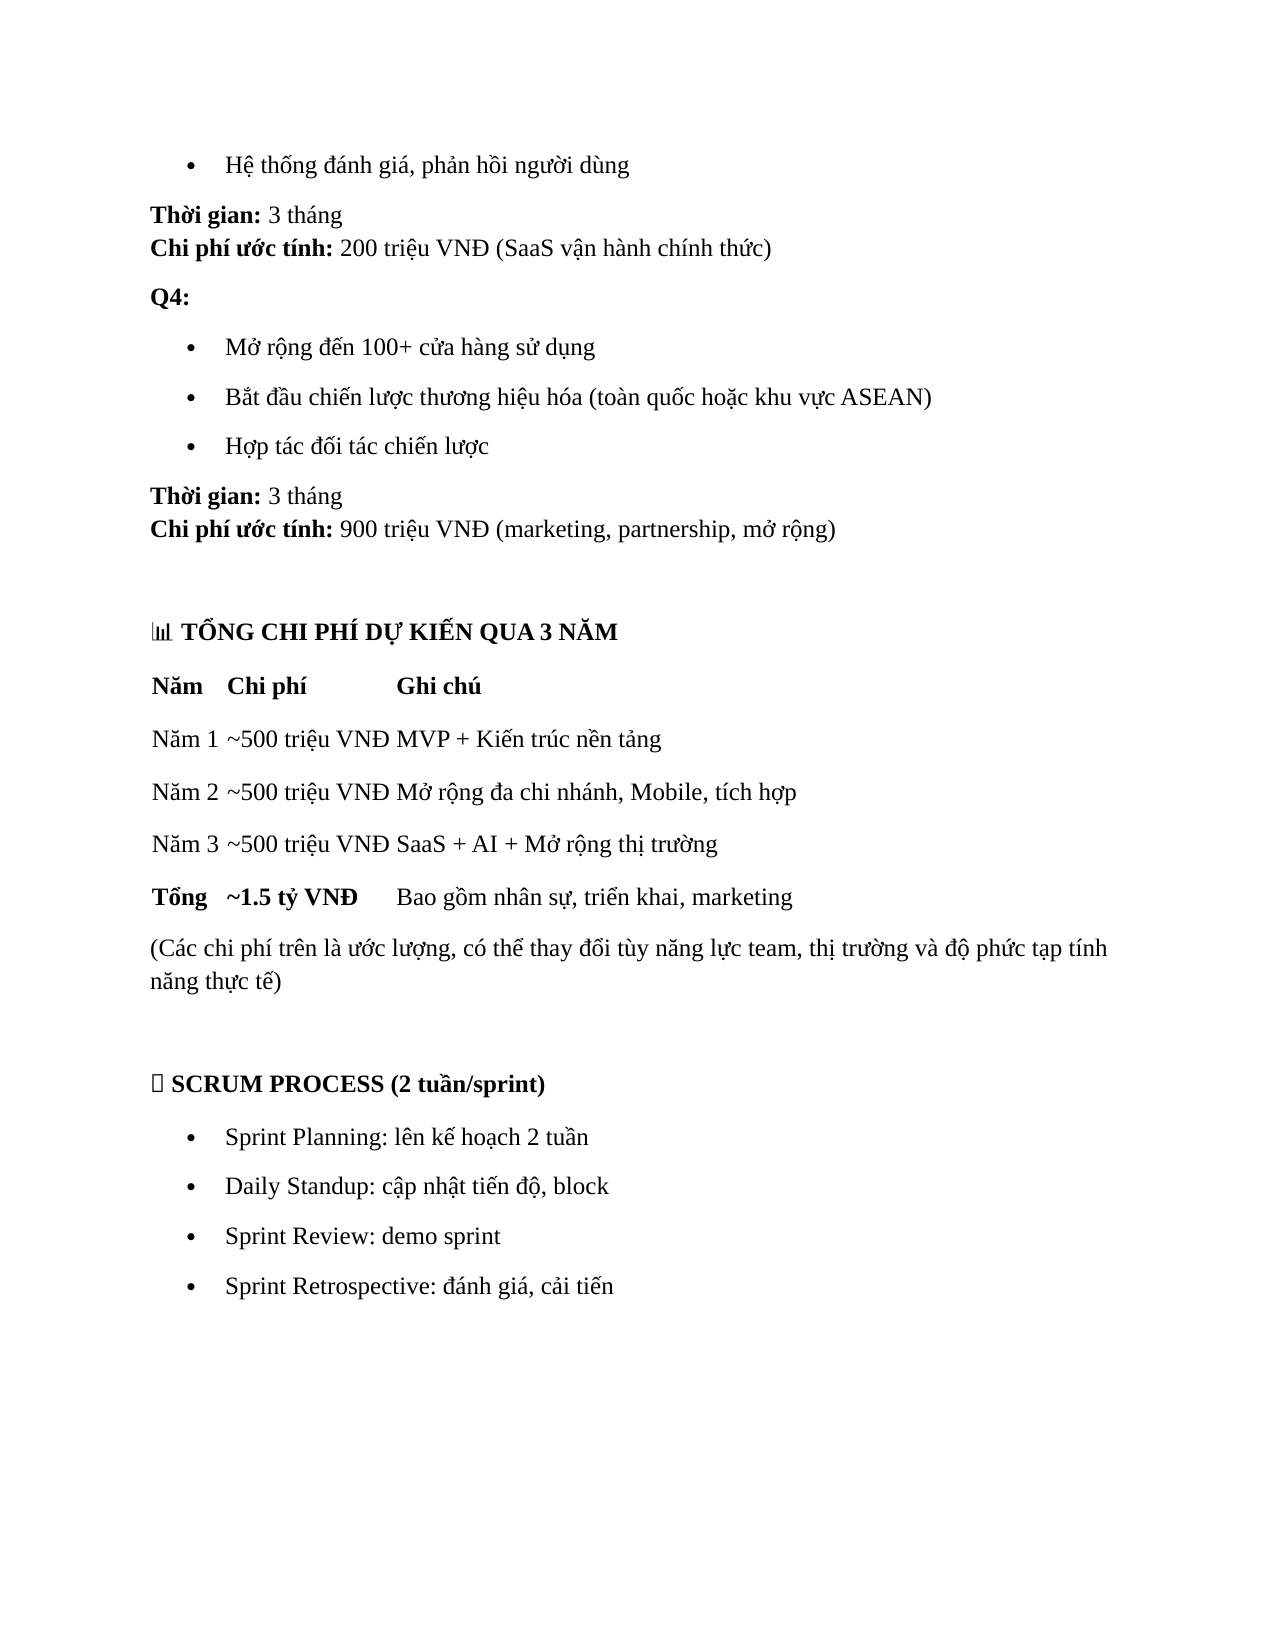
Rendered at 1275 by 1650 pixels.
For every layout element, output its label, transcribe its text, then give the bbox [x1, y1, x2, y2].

table_cell Năm 1 [150, 722, 225, 775]
text Thời gian: 3 tháng Chi phí ước tính: 900 triệu VNĐ (marketing, partnership, mở rộng) [150, 481, 1125, 543]
table_header Năm [150, 669, 225, 722]
table_cell Mở rộng đa chi nhánh, Mobile, tích hợp [395, 775, 803, 828]
list Daily Standup: cập nhật tiến độ, block [187, 1171, 1125, 1200]
list Bắt đầu chiến lược thương hiệu hóa (toàn quốc hoặc khu vực ASEAN) [187, 382, 1125, 411]
table_cell ~1.5 tỷ VNĐ [225, 881, 394, 933]
table_header Chi phí [225, 669, 394, 722]
table_cell ~500 triệu VNĐ [225, 775, 394, 828]
list Sprint Retrospective: đánh giá, cải tiến [187, 1271, 1125, 1299]
text 🔁 SCRUM PROCESS (2 tuần/sprint) [150, 1066, 1125, 1100]
table_cell ~500 triệu VNĐ [225, 722, 394, 775]
list Hợp tác đối tác chiến lược [187, 431, 1125, 460]
text Q4: [150, 282, 1125, 311]
text 📊 TỔNG CHI PHÍ DỰ KIẾN QUA 3 NĂM [150, 613, 1125, 648]
list Sprint Planning: lên kế hoạch 2 tuần [187, 1122, 1125, 1150]
table_header Ghi chú [395, 669, 803, 722]
table_cell Bao gồm nhân sự, triển khai, marketing [395, 881, 803, 933]
table_cell Năm 3 [150, 828, 225, 881]
table_cell SaaS + AI + Mở rộng thị trường [395, 828, 803, 881]
table_cell Tổng [150, 881, 225, 933]
text Thời gian: 3 tháng Chi phí ước tính: 200 triệu VNĐ (SaaS vận hành chính thức) [150, 200, 1125, 261]
table_cell ~500 triệu VNĐ [225, 828, 394, 881]
list Hệ thống đánh giá, phản hồi người dùng [187, 150, 1125, 179]
list Sprint Review: demo sprint [187, 1221, 1125, 1250]
table_cell Năm 2 [150, 775, 225, 828]
table_cell MVP + Kiến trúc nền tảng [395, 722, 803, 775]
list Mở rộng đến 100+ cửa hàng sử dụng [187, 332, 1125, 361]
text (Các chi phí trên là ước lượng, có thể thay đổi tùy năng lực team, thị trường và độ phức tạp tính năng thực tế) [150, 933, 1125, 995]
